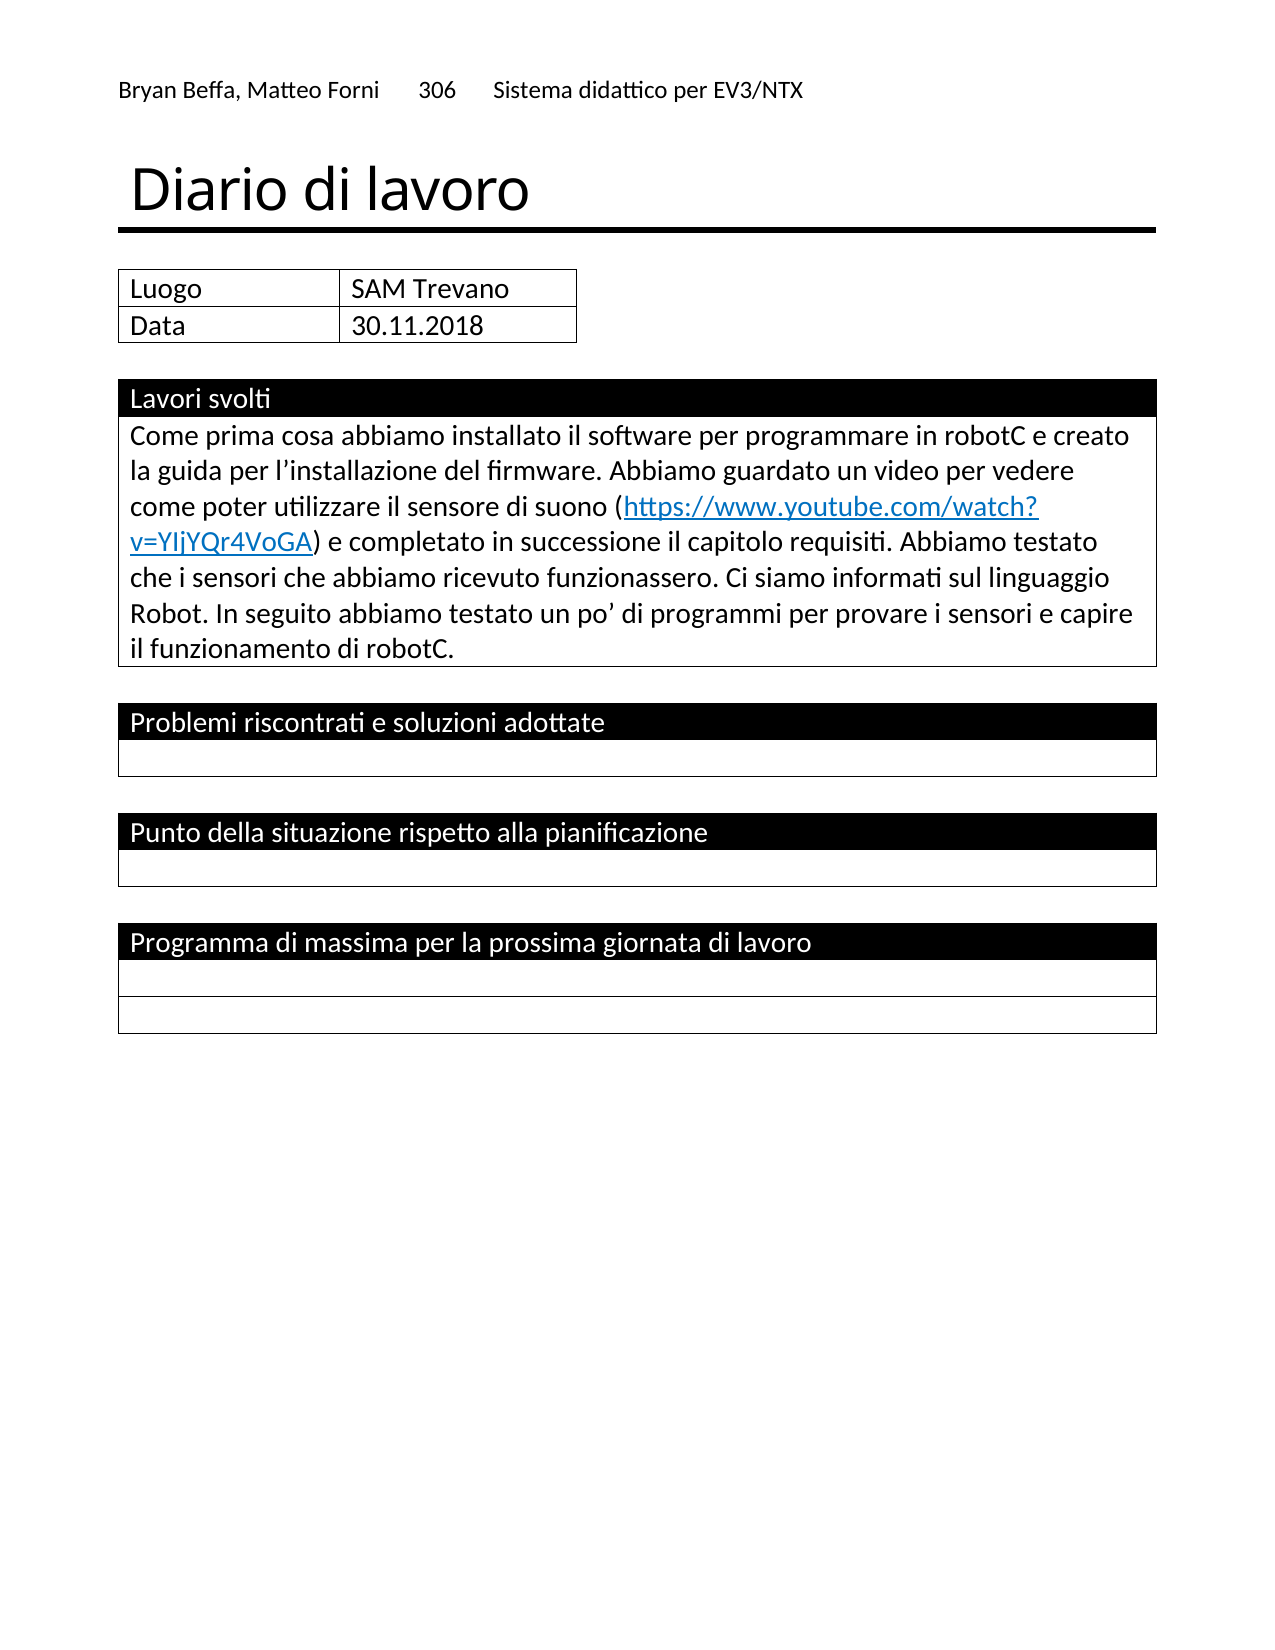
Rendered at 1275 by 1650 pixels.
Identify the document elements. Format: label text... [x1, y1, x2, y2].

table_header Punto della situazione rispetto alla pianificazione [119, 814, 1156, 849]
table_header Diario di lavoro [118, 148, 1156, 227]
table_cell Data [119, 307, 339, 342]
table_cell [119, 850, 1156, 886]
table_header Programma di massima per la prossima giornata di lavoro [119, 924, 1156, 959]
table_cell Come prima cosa abbiamo installato il software per programmare in robotC e creato la guida per l’installazione del firmware. Abbiamo guardato un video per vedere come poter utilizzare il sensore di suono (https://www.youtube.com/watch?v=YIjYQr4VoGA) e completato in successione il capitolo requisiti. Abbiamo testato che i sensori che abbiamo ricevuto funzionassero. Ci siamo informati sul linguaggio Robot. In seguito abbiamo testato un po’ di programmi per provare i sensori e capire il funzionamento di robotC. [119, 417, 1156, 666]
table_header Lavori svolti [119, 380, 1156, 416]
table_header SAM Trevano [340, 270, 576, 306]
table_header Problemi riscontrati e soluzioni adottate [119, 704, 1156, 739]
table_cell [119, 740, 1156, 776]
table_header Luogo [119, 270, 339, 306]
table_cell [119, 960, 1156, 996]
table_cell 30.11.2018 [340, 307, 576, 342]
table_cell [119, 997, 1156, 1033]
